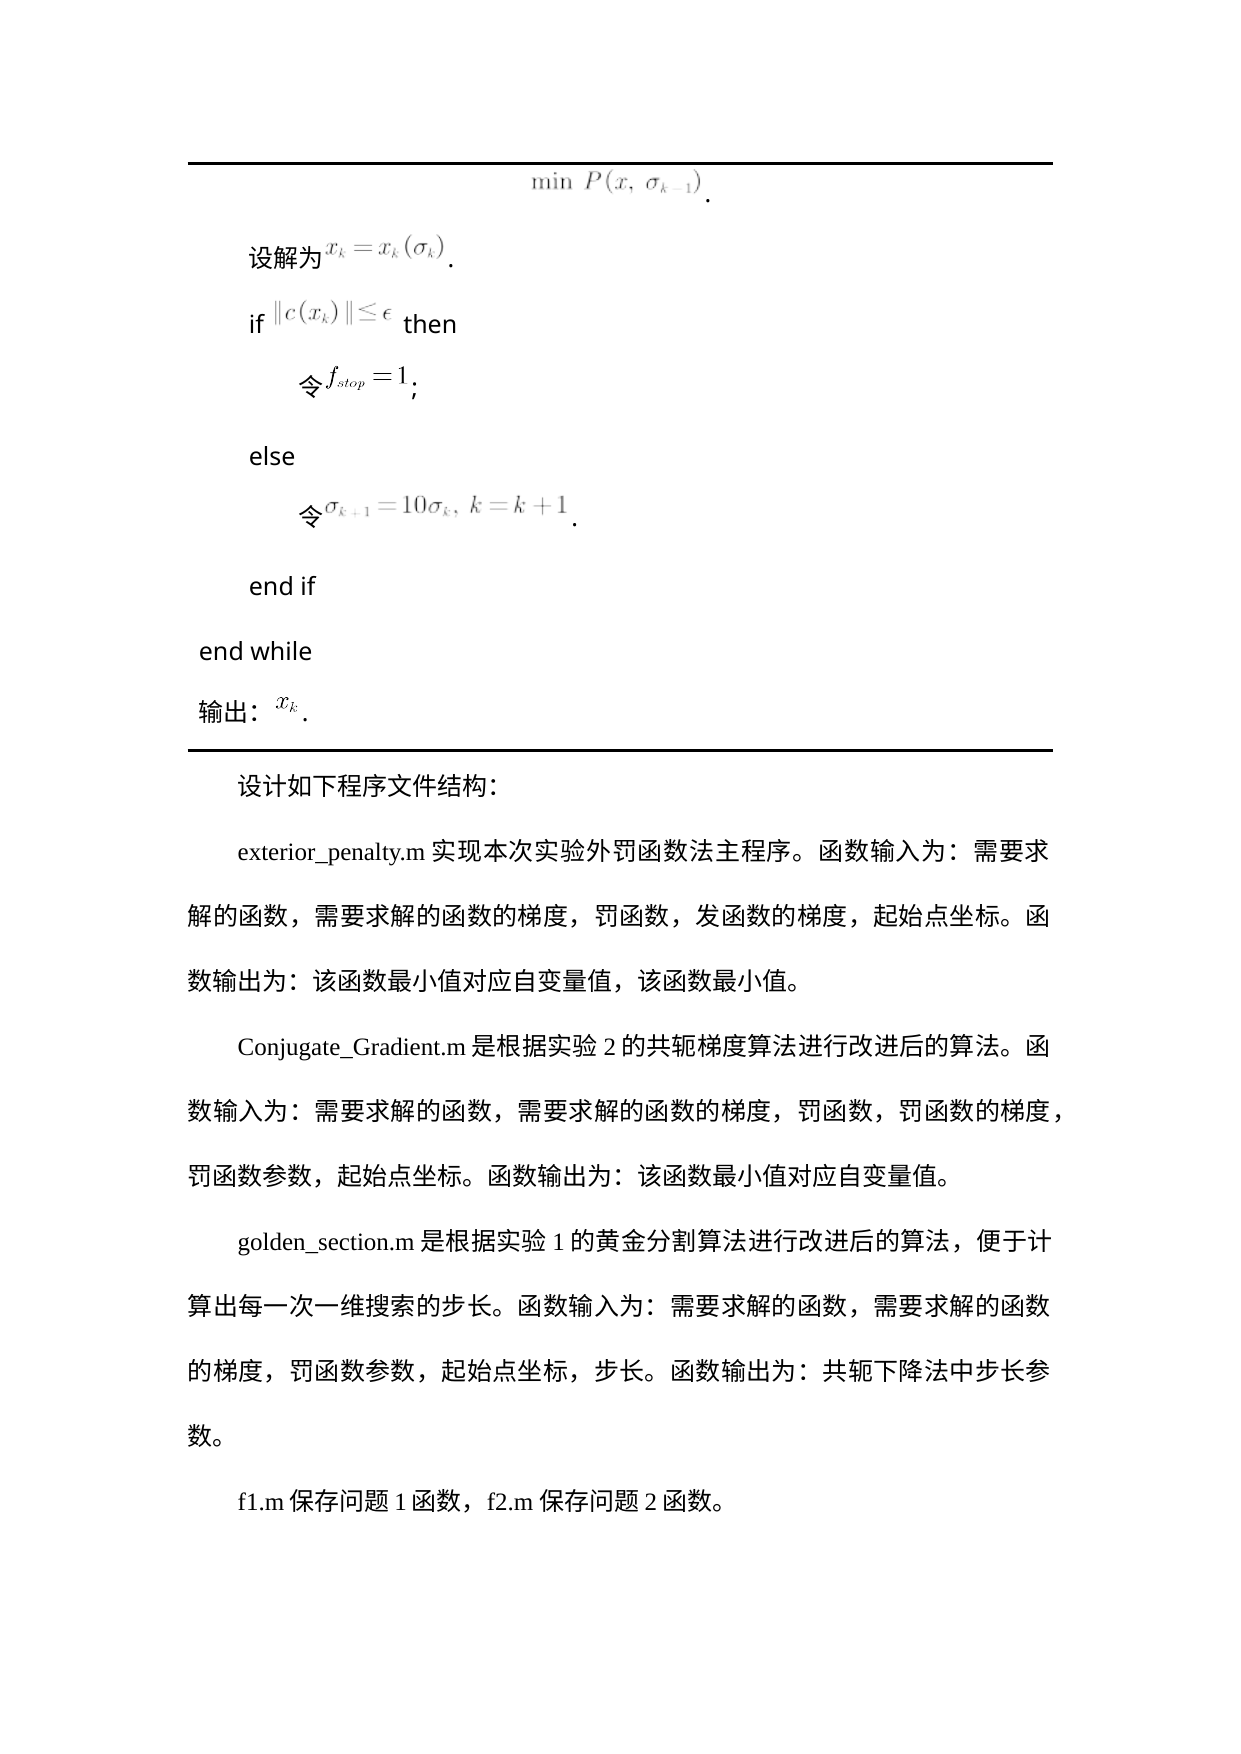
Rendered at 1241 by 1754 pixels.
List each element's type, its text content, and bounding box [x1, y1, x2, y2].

text golden_section.m是根据实验1的黄金分割算法进行改进后的算法，便于计算出每一次一维搜索的步长。函数输入为：需要求解的函数，需要求解的函数的梯度，罚函数参数，起始点坐标，步长。函数输出为：共轭下降法中步长参数。 [187, 1207, 1053, 1467]
text f1.m保存问题1函数，f2.m 保存问题2函数。 [187, 1467, 1053, 1532]
text Conjugate_Gradient.m是根据实验2的共轭梯度算法进行改进后的算法。函数输入为：需要求解的函数，需要求解的函数的梯度，罚函数，罚函数的梯度，罚函数参数，起始点坐标。函数输出为：该函数最小值对应自变量值。 [187, 1012, 1053, 1207]
text exterior_penalty.m实现本次实验外罚函数法主程序。函数输入为：需要求解的函数，需要求解的函数的梯度，罚函数，发函数的梯度，起始点坐标。函数输出为：该函数最小值对应自变量值，该函数最小值。 [187, 817, 1053, 1012]
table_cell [188, 165, 1053, 748]
text 设计如下程序文件结构： [187, 752, 1053, 817]
